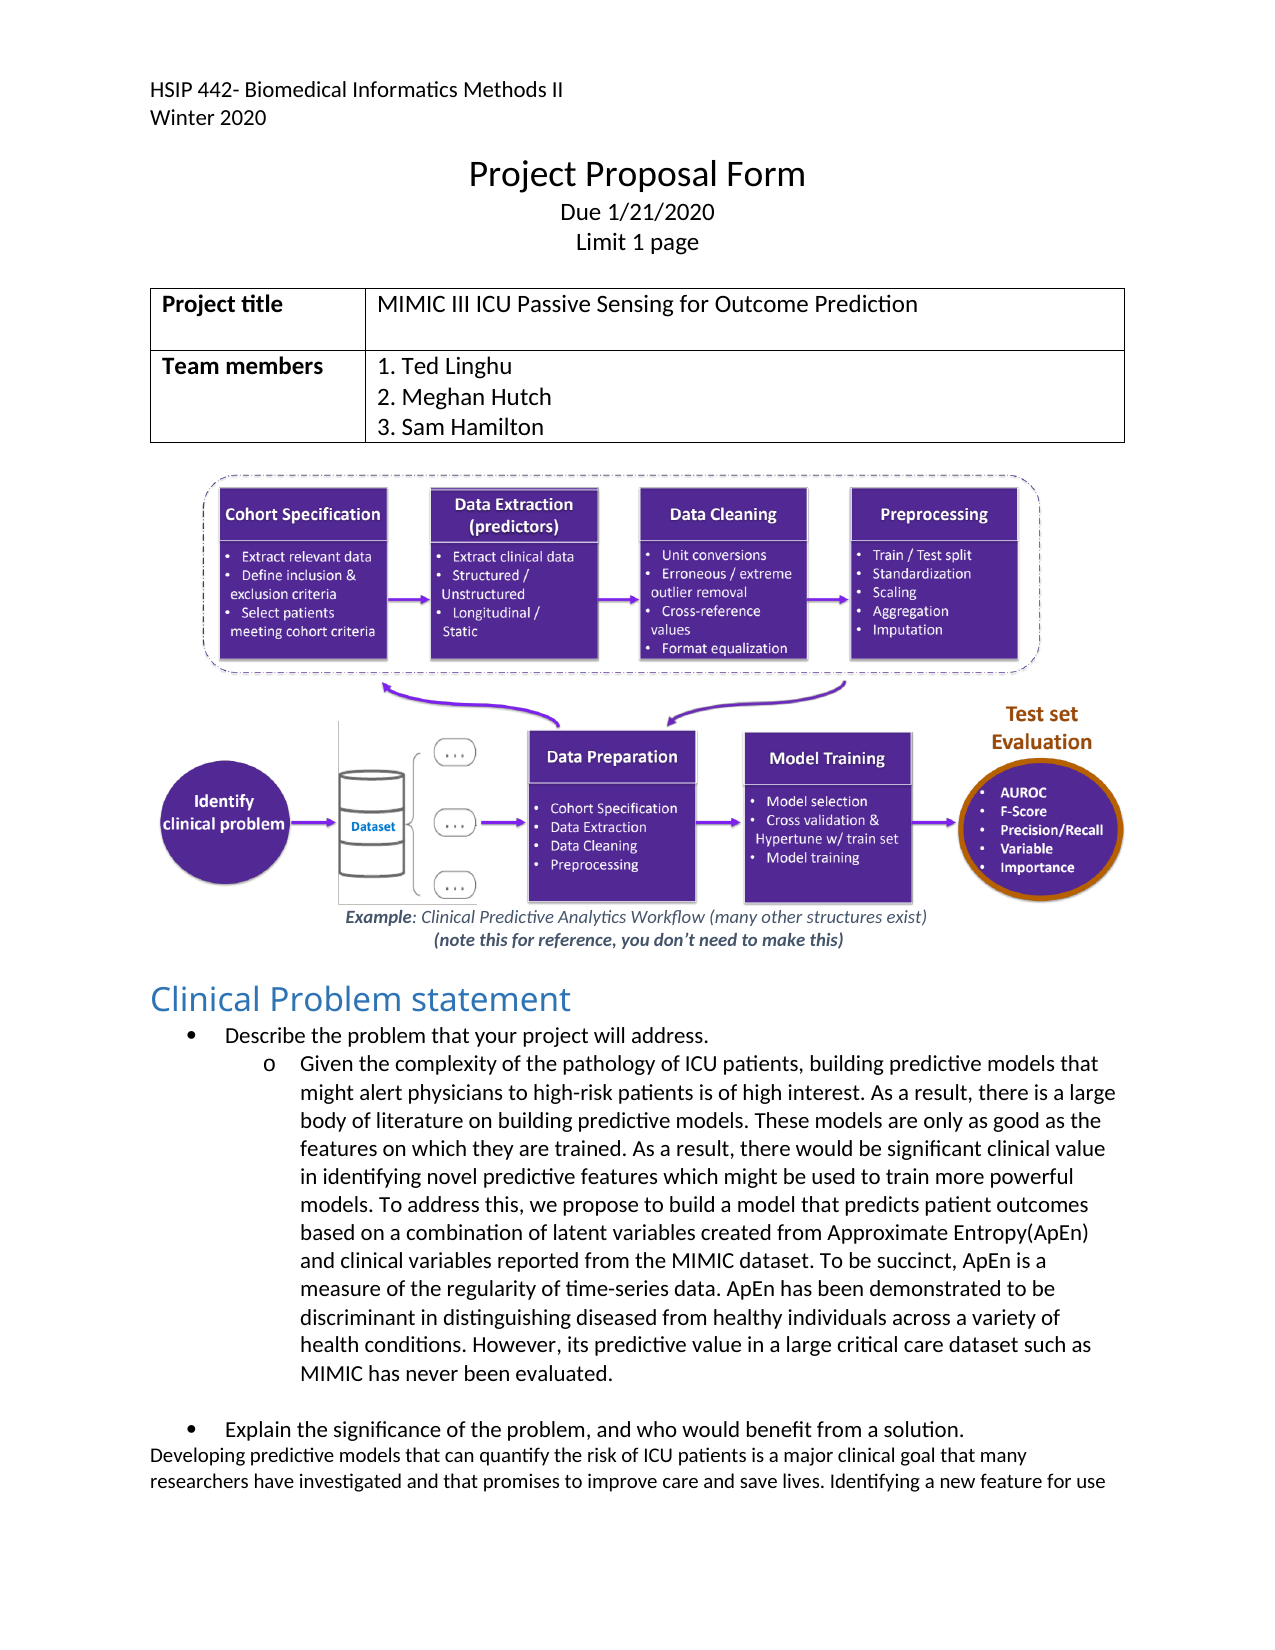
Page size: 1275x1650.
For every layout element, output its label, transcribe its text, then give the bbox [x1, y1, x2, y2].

subtitle Clinical Problem statement [150, 976, 1125, 1021]
table_header Project title [151, 289, 365, 349]
text Example: Clinical Predictive Analytics Workflow (many other structures exist) [150, 905, 1125, 928]
list Explain the significance of the problem, and who would benefit from a solution. [187, 1415, 1125, 1443]
table_cell Team members [151, 351, 365, 442]
text Limit 1 page [150, 226, 1125, 257]
table_header MIMIC III ICU Passive Sensing for Outcome Prediction [366, 289, 1124, 349]
table_cell 1. Ted Linghu 2. Meghan Hutch 3. Sam Hamilton [366, 351, 1124, 442]
text Due 1/21/2020 [150, 196, 1125, 226]
text Project Proposal Form [150, 150, 1125, 196]
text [150, 1443, 1125, 1493]
text (note this for reference, you don’t need to make this) [150, 928, 1125, 951]
list Given the complexity of the pathology of ICU patients, building predictive models that might alert physicians to high-risk patients is of high interest. As a result, there is a large body of literature on building predictive models. These models are only as good as the features on which they are trained. As a result, there would be significant clinical value in identifying novel predictive features which might be used to train more powerful models. To address this, we propose to build a model that predicts patient outcomes based on a combination of latent variables created from Approximate Entropy(ApEn) and clinical variables reported from the MIMIC dataset. To be succinct, ApEn is a measure of the regularity of time-series data. ApEn has been demonstrated to be discriminant in distinguishing diseased from healthy individuals across a variety of health conditions. However, its predictive value in a large critical care dataset such as MIMIC has never been evaluated. [262, 1049, 1125, 1387]
list Describe the problem that your project will address. [187, 1021, 1125, 1049]
